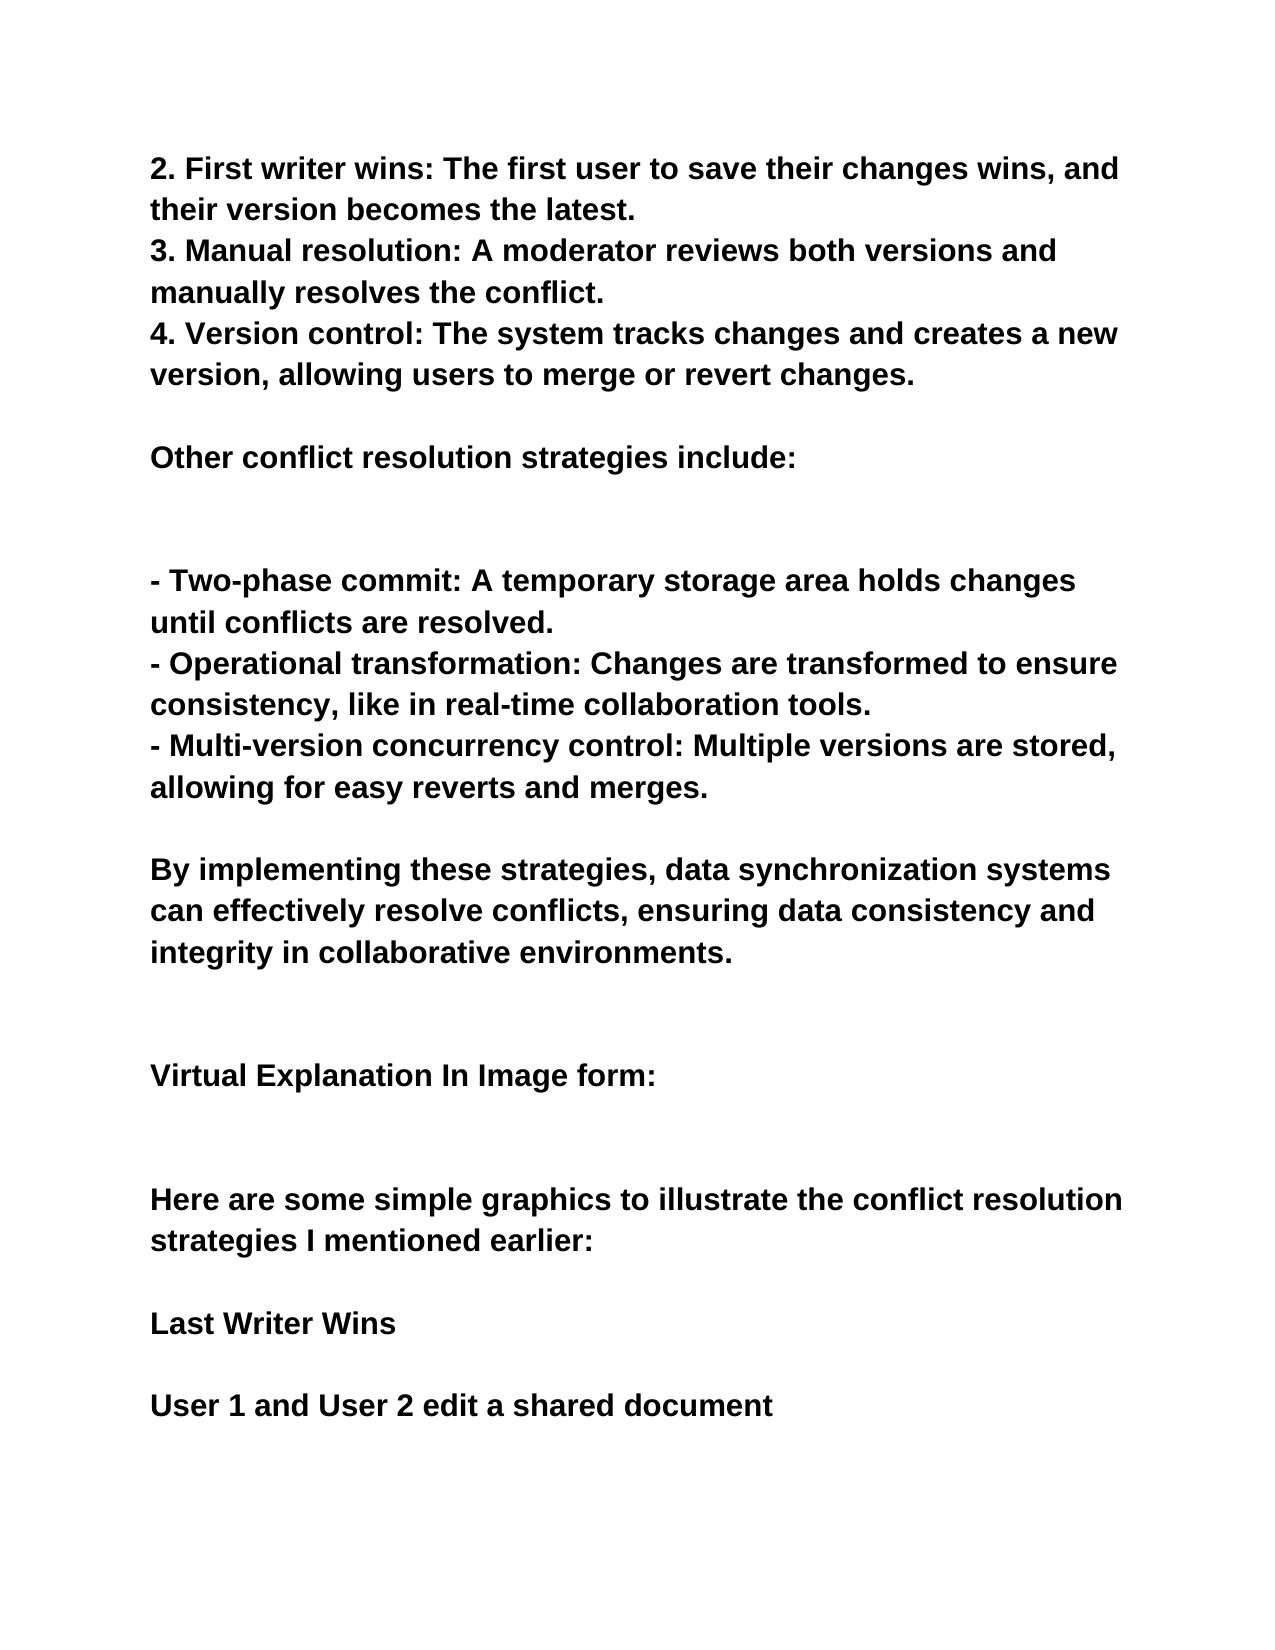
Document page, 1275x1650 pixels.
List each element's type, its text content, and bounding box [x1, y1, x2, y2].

text Here are some simple graphics to illustrate the conflict resolution strategies I mentioned earlier: [150, 1181, 1125, 1258]
text 2. First writer wins: The first user to save their changes wins, and their version becomes the latest. [150, 150, 1125, 227]
text - Operational transformation: Changes are transformed to ensure consistency, like in real-time collaboration tools. [150, 645, 1125, 722]
text - Multi-version concurrency control: Multiple versions are stored, allowing for easy reverts and merges. [150, 727, 1125, 805]
text Last Writer Wins [150, 1305, 1125, 1341]
text Other conflict resolution strategies include: [150, 439, 1125, 475]
text - Two-phase commit: A temporary storage area holds changes until conflicts are resolved. [150, 562, 1125, 640]
text 3. Manual resolution: A moderator reviews both versions and manually resolves the conflict. [150, 232, 1125, 310]
text 4. Version control: The system tracks changes and creates a new version, allowing users to merge or revert changes. [150, 315, 1125, 392]
text User 1 and User 2 edit a shared document [150, 1387, 1125, 1423]
text By implementing these strategies, data synchronization systems can effectively resolve conflicts, ensuring data consistency and integrity in collaborative environments. [150, 851, 1125, 970]
text Virtual Explanation In Image form: [150, 1057, 1125, 1093]
